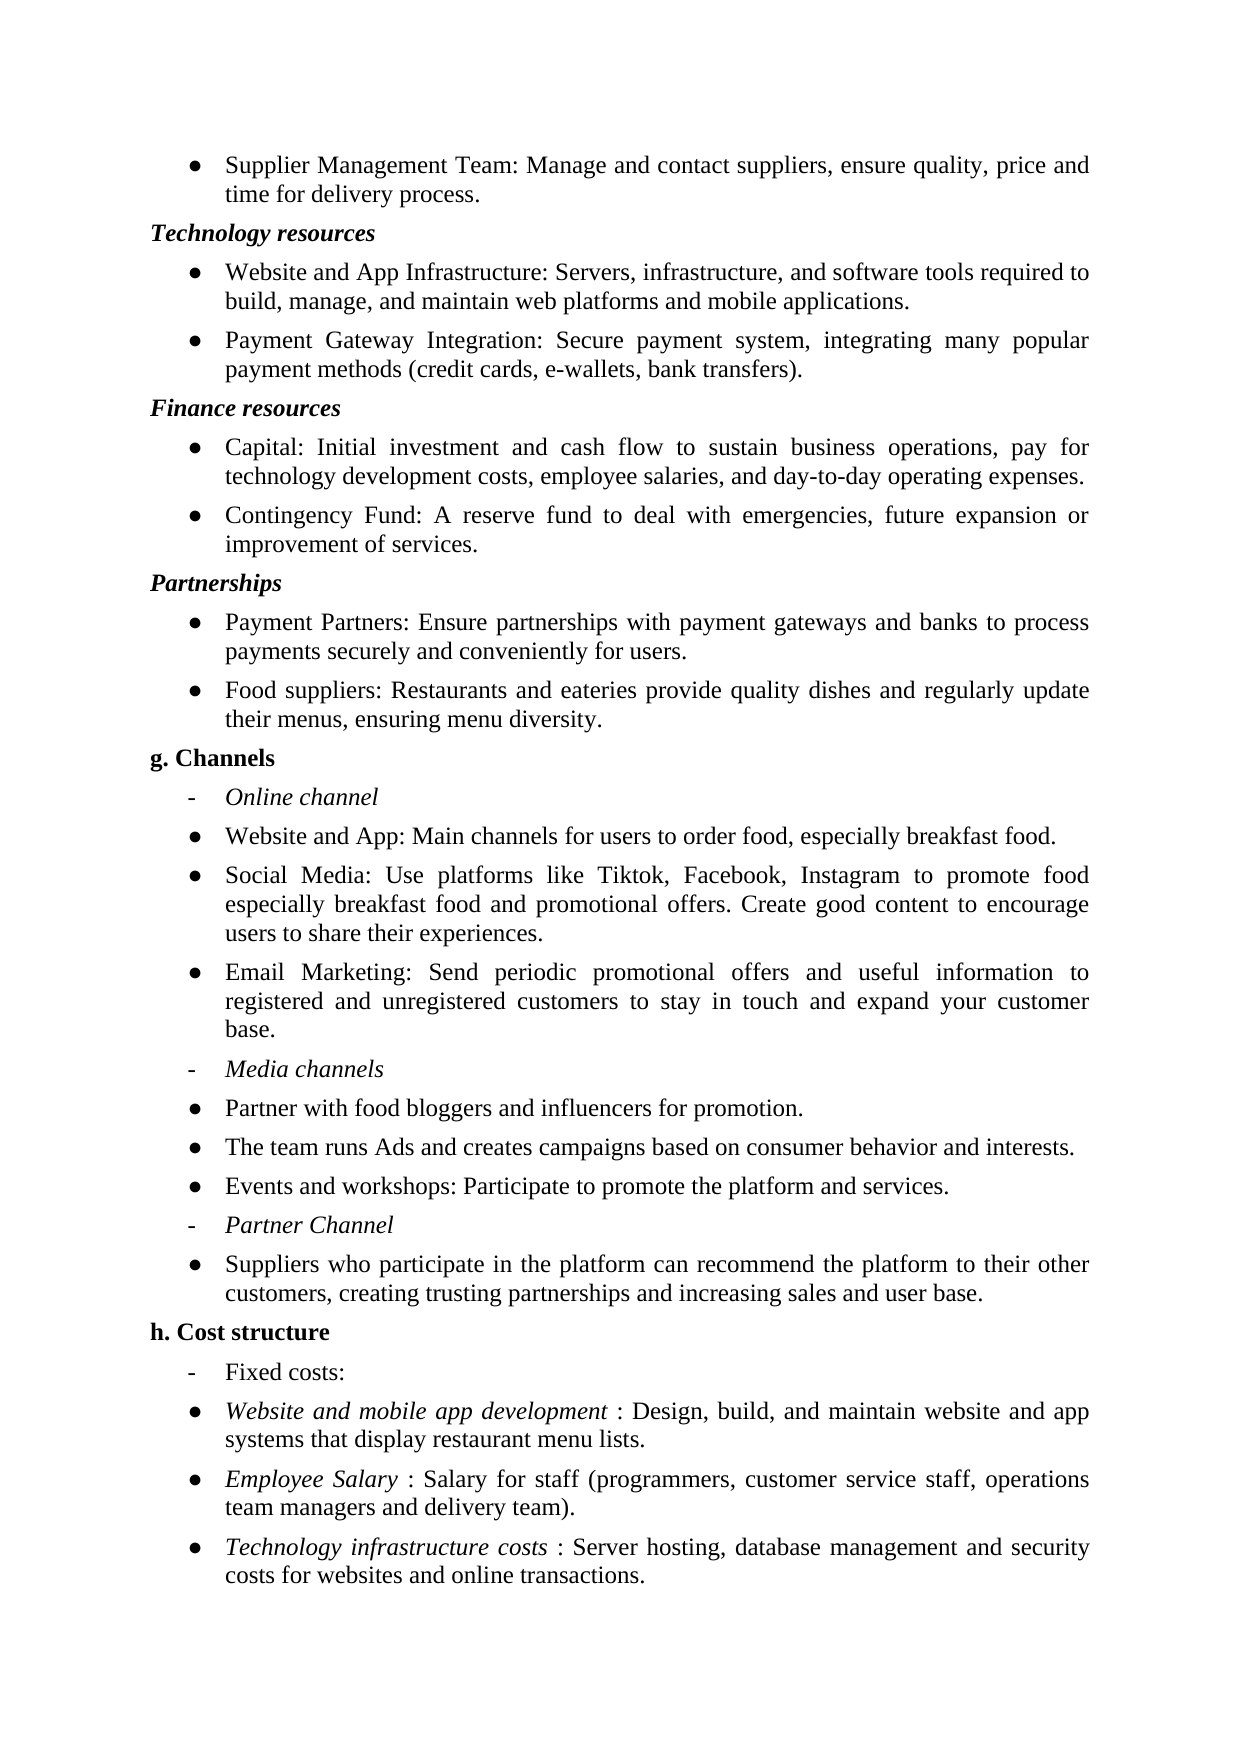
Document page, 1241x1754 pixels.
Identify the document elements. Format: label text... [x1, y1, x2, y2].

list Payment Partners: Ensure partnerships with payment gateways and banks to process payments securely and conveniently for users. [187, 607, 1090, 664]
text Finance resources [150, 393, 1090, 422]
list Food suppliers: Restaurants and eateries provide quality dishes and regularly update their menus, ensuring menu diversity. [187, 675, 1090, 732]
list The team runs Ads and creates campaigns based on consumer behavior and interests. [187, 1132, 1090, 1161]
list Website and App: Main channels for users to order food, especially breakfast food. [187, 821, 1090, 850]
list Social Media: Use platforms like Tiktok, Facebook, Instagram to promote food especially breakfast food and promotional offers. Create good content to encourage users to share their experiences. [187, 860, 1090, 947]
list Supplier Management Team: Manage and contact suppliers, ensure quality, price and time for delivery process. [187, 150, 1090, 207]
list Technology infrastructure costs : Server hosting, database management and security costs for websites and online transactions. [187, 1532, 1090, 1589]
list Capital: Initial investment and cash flow to sustain business operations, pay for technology development costs, employee salaries, and day-to-day operating expenses. [187, 432, 1090, 489]
subtitle h. Cost structure [150, 1317, 1090, 1346]
list Website and mobile app development : Design, build, and maintain website and app systems that display restaurant menu lists. [187, 1396, 1090, 1453]
list Suppliers who participate in the platform can recommend the platform to their other customers, creating trusting partnerships and increasing sales and user base. [187, 1249, 1090, 1307]
list Fixed costs: [187, 1357, 1090, 1385]
list Email Marketing: Send periodic promotional offers and useful information to registered and unregistered customers to stay in touch and expand your customer base. [187, 957, 1090, 1043]
list Partner with food bloggers and influencers for promotion. [187, 1093, 1090, 1122]
text Partnerships [150, 568, 1090, 597]
list Partner Channel [187, 1210, 1090, 1239]
list Website and App Infrastructure: Servers, infrastructure, and software tools required to build, manage, and maintain web platforms and mobile applications. [187, 257, 1090, 314]
list Payment Gateway Integration: Secure payment system, integrating many popular payment methods (credit cards, e-wallets, bank transfers). [187, 325, 1090, 382]
list Events and workshops: Participate to promote the platform and services. [187, 1171, 1090, 1200]
list Online channel [187, 782, 1090, 811]
list Media channels [187, 1054, 1090, 1082]
list Contingency Fund: A reserve fund to deal with emergencies, future expansion or improvement of services. [187, 500, 1090, 557]
subtitle g. Channels [150, 743, 1090, 772]
list Employee Salary : Salary for staff (programmers, customer service staff, operations team managers and delivery team). [187, 1464, 1090, 1521]
text Technology resources [150, 218, 1090, 247]
